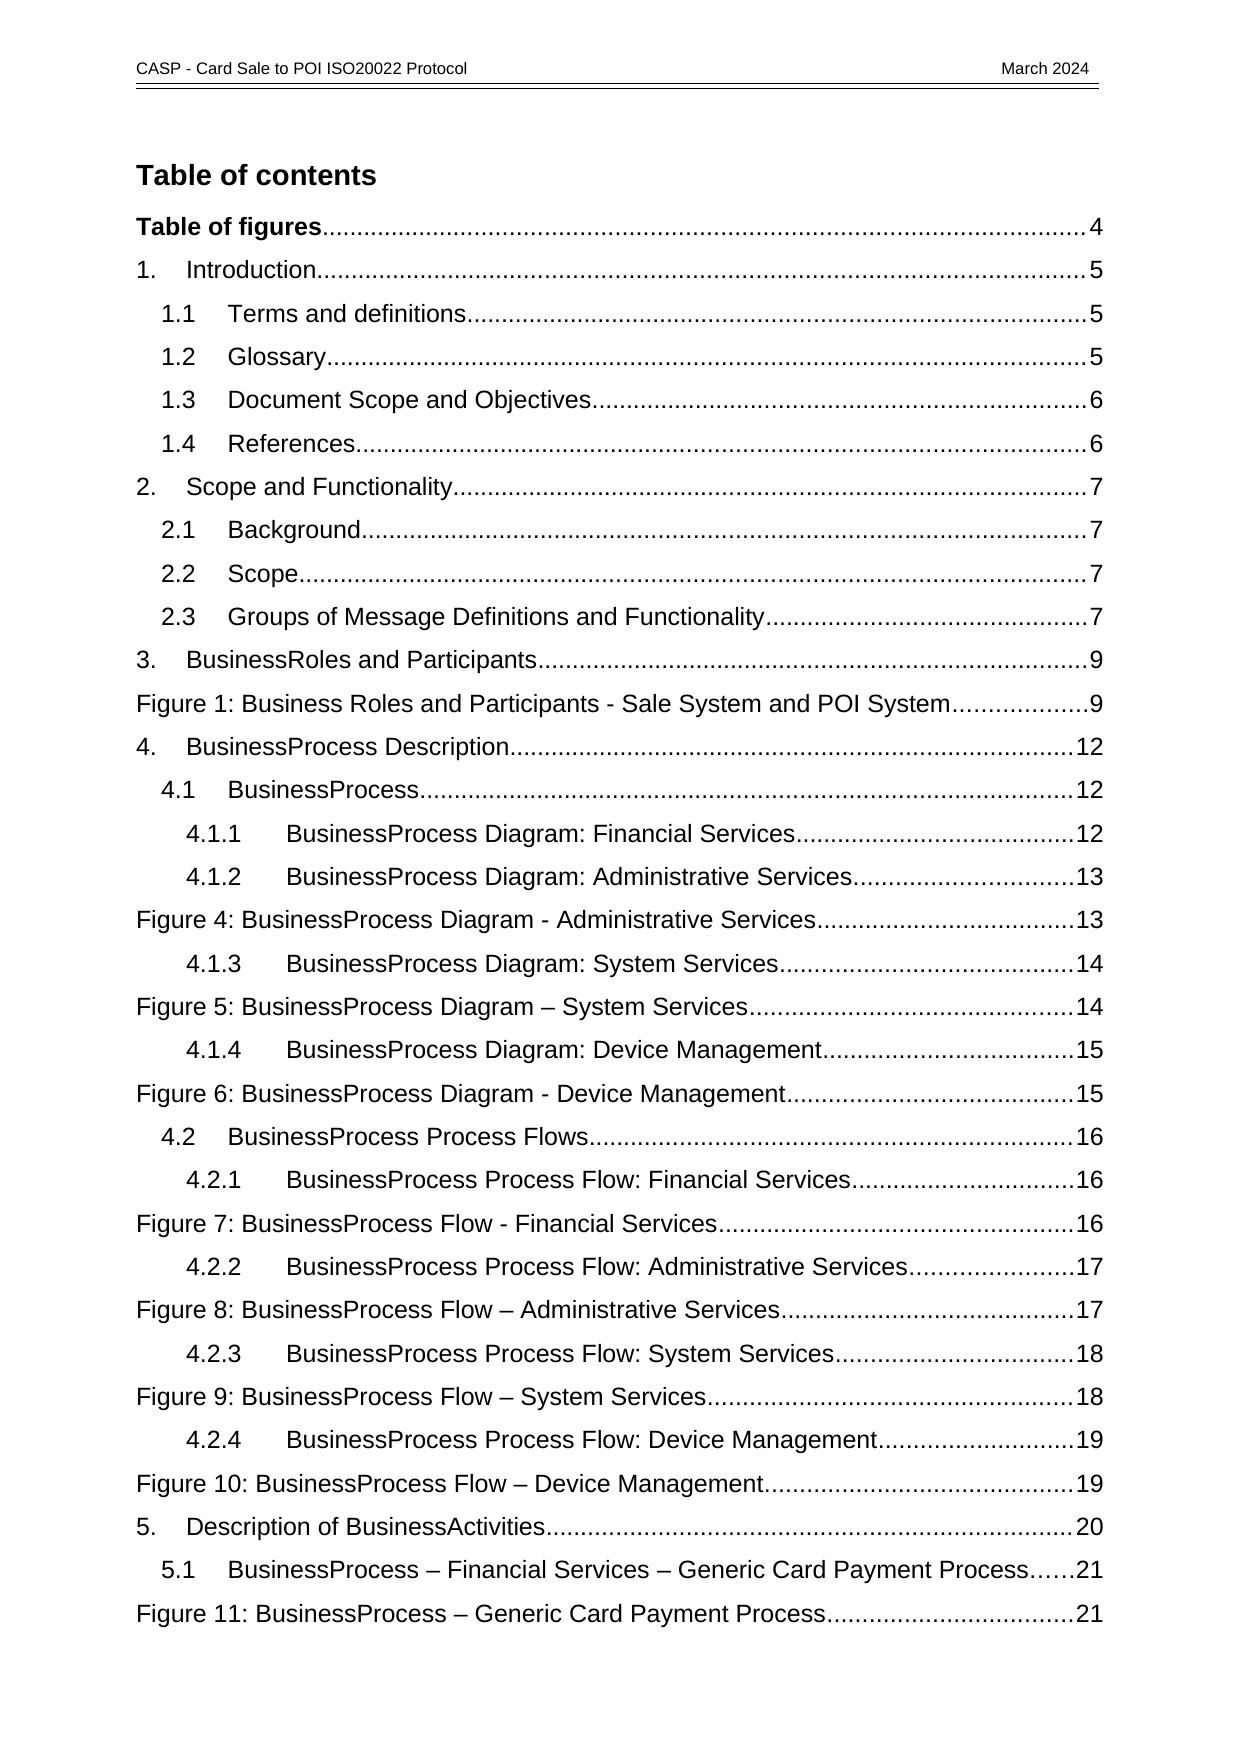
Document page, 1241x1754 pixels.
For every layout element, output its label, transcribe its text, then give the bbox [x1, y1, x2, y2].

title Table of contents [136, 158, 1104, 191]
